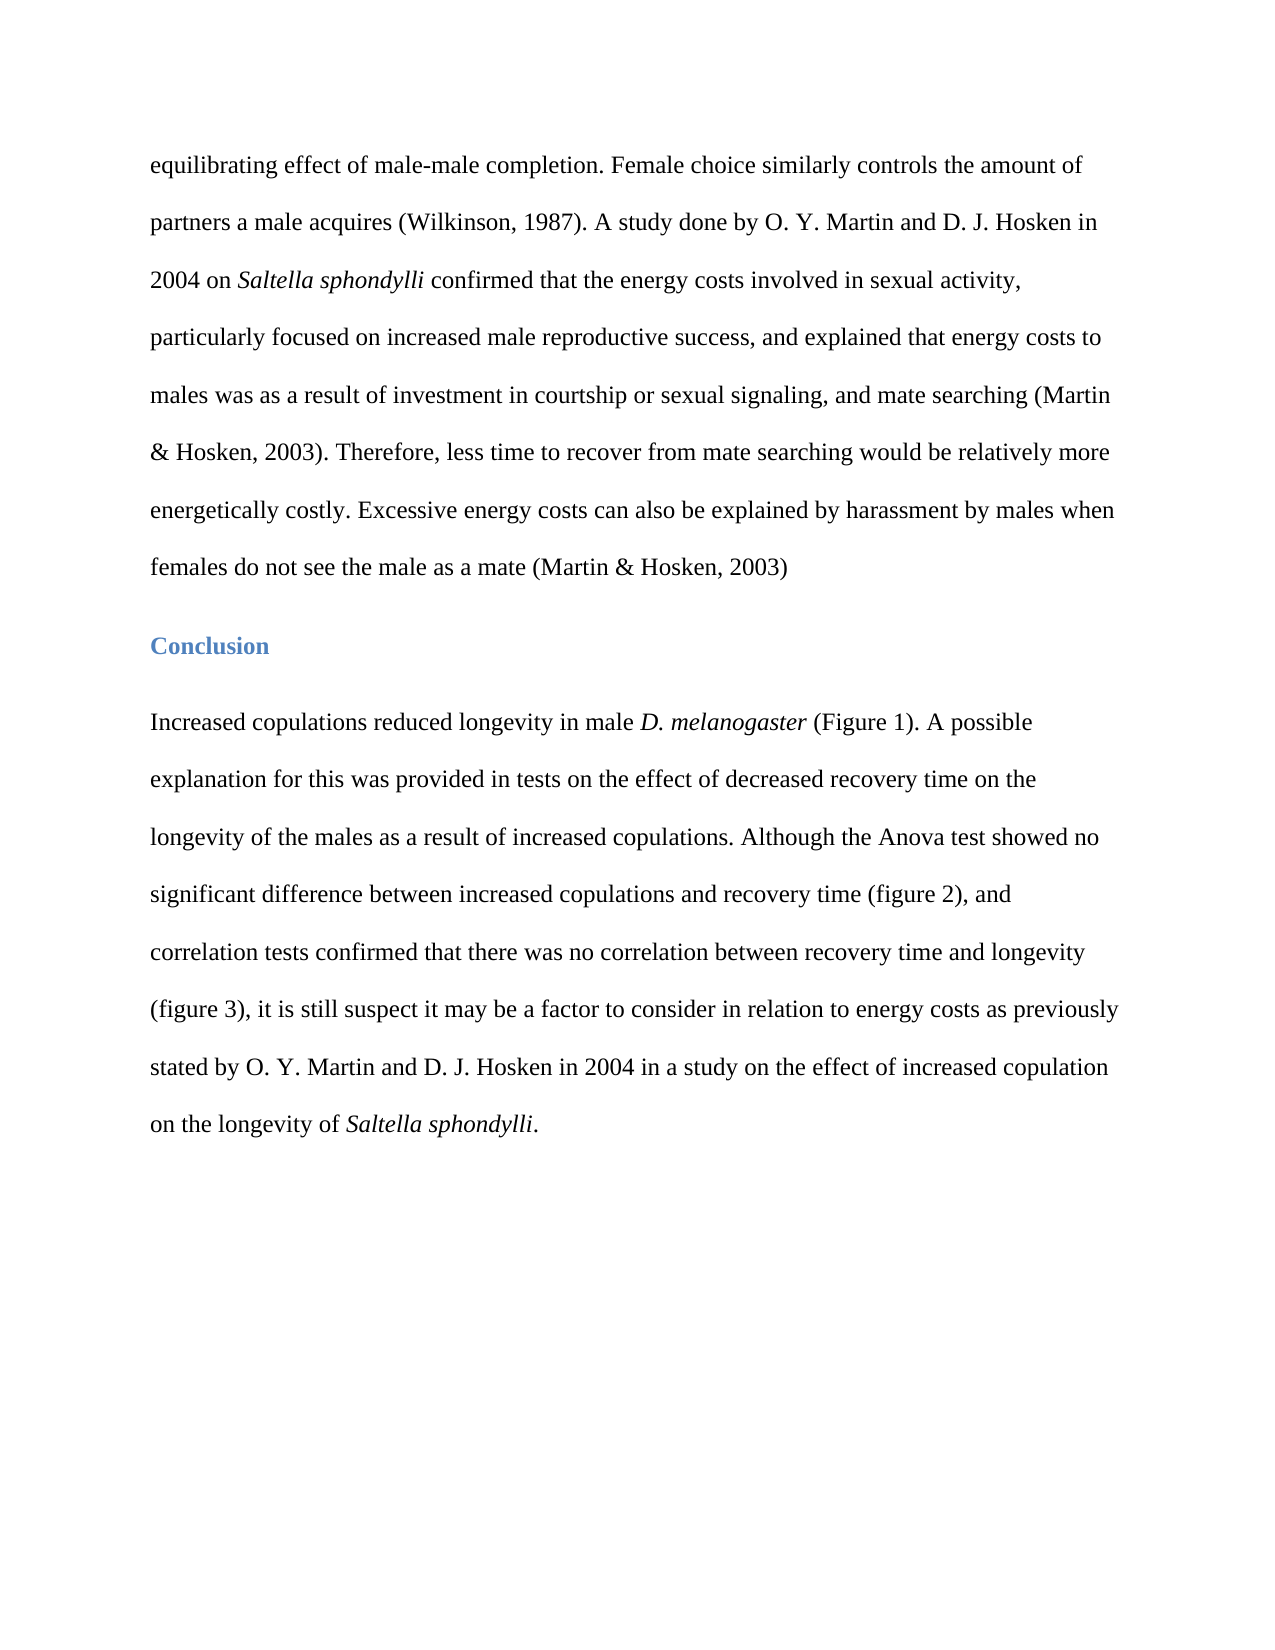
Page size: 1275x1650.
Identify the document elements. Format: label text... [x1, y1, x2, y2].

subtitle Conclusion [150, 631, 1125, 659]
text Increased copulations reduced longevity in male D. melanogaster (Figure 1). A possible explanation for this was provided in tests on the effect of decreased recovery time on the longevity of the males as a result of increased copulations. Although the Anova test showed no significant difference between increased copulations and recovery time (figure 2), and correlation tests confirmed that there was no correlation between recovery time and longevity (figure 3), it is still suspect it may be a factor to consider in relation to energy costs as previously stated by O. Y. Martin and D. J. Hosken in 2004 in a study on the effect of increased copulation on the longevity of Saltella sphondylli. [150, 707, 1125, 1138]
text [150, 150, 1125, 581]
